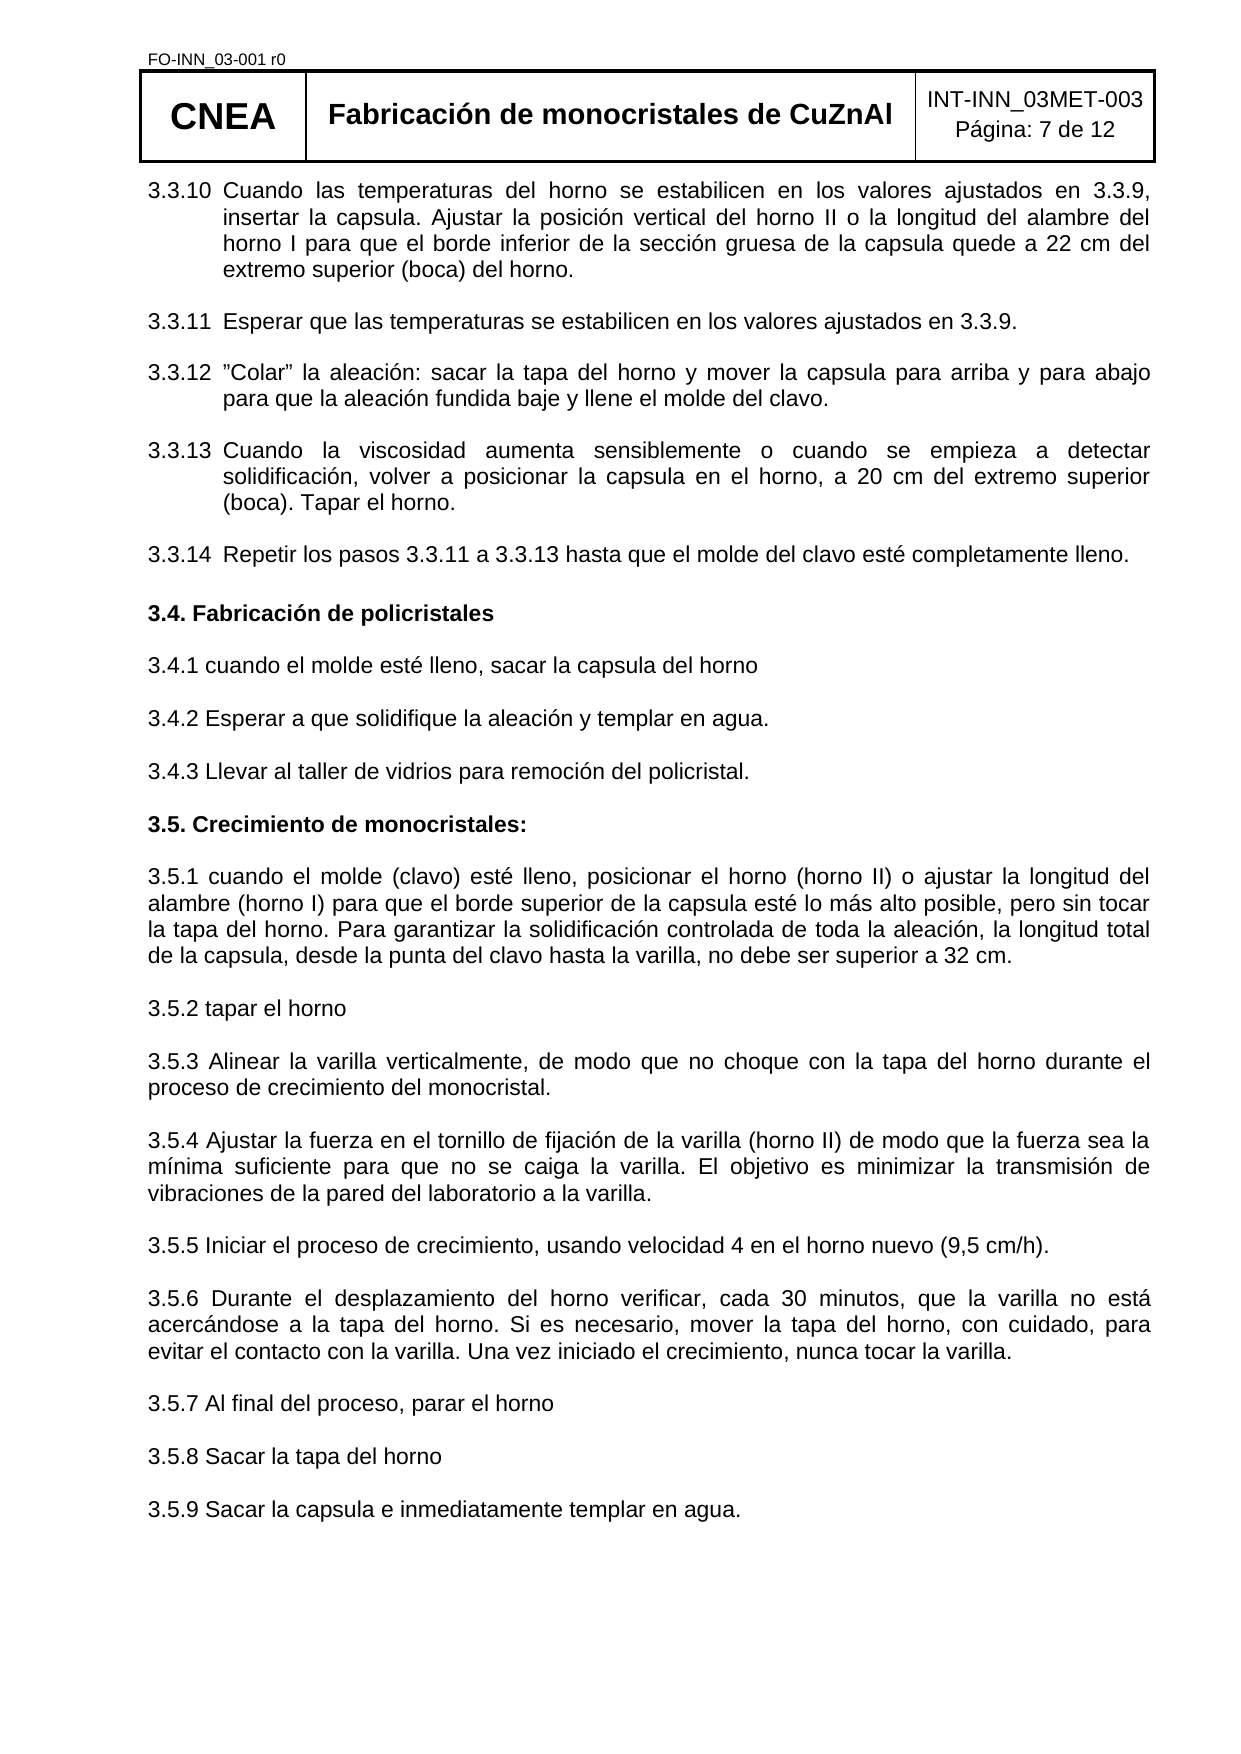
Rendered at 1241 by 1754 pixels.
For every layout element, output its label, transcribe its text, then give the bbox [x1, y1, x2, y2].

subtitle Cuando la viscosidad aumenta sensiblemente o cuando se empieza a detectar solidificación, volver a posicionar la capsula en el horno, a 20 cm del extremo superior (boca). Tapar el horno. [148, 437, 1152, 516]
text 3.4. Fabricación de policristales [148, 600, 1152, 626]
subtitle Esperar que las temperaturas se estabilicen en los valores ajustados en 3.3.9. [148, 308, 1152, 334]
text 3.4.3 Llevar al taller de vidrios para remoción del policristal. [148, 758, 1152, 784]
text 3.5. Crecimiento de monocristales: [148, 811, 1152, 837]
text 3.5.1 cuando el molde (clavo) esté lleno, posicionar el horno (horno II) o ajustar la longitud del alambre (horno I) para que el borde superior de la capsula esté lo más alto posible, pero sin tocar la tapa del horno. Para garantizar la solidificación controlada de toda la aleación, la longitud total de la capsula, desde la punta del clavo hasta la varilla, no debe ser superior a 32 cm. [148, 863, 1152, 969]
subtitle ”Colar” la aleación: sacar la tapa del horno y mover la capsula para arriba y para abajo para que la aleación fundida baje y llene el molde del clavo. [148, 359, 1152, 412]
text 3.5.3 Alinear la varilla verticalmente, de modo que no choque con la tapa del horno durante el proceso de crecimiento del monocristal. [148, 1048, 1152, 1100]
subtitle Repetir los pasos 3.3.11 a 3.3.13 hasta que el molde del clavo esté completamente lleno. [148, 541, 1152, 567]
text 3.5.8 Sacar la tapa del horno [148, 1443, 1152, 1469]
subtitle Cuando las temperaturas del horno se estabilicen en los valores ajustados en 3.3.9, insertar la capsula. Ajustar la posición vertical del horno II o la longitud del alambre del horno I para que el borde inferior de la sección gruesa de la capsula quede a 22 cm del extremo superior (boca) del horno. [148, 177, 1152, 283]
text 3.4.2 Esperar a que solidifique la aleación y templar en agua. [148, 705, 1152, 731]
text 3.4.1 cuando el molde esté lleno, sacar la capsula del horno [148, 652, 1152, 679]
text 3.5.4 Ajustar la fuerza en el tornillo de fijación de la varilla (horno II) de modo que la fuerza sea la mínima suficiente para que no se caiga la varilla. El objetivo es minimizar la transmisión de vibraciones de la pared del laboratorio a la varilla. [148, 1127, 1152, 1206]
text 3.5.9 Sacar la capsula e inmediatamente templar en agua. [148, 1496, 1152, 1522]
text 3.5.5 Iniciar el proceso de crecimiento, usando velocidad 4 en el horno nuevo (9,5 cm/h). [148, 1232, 1152, 1258]
text 3.5.2 tapar el horno [148, 995, 1152, 1021]
text 3.5.6 Durante el desplazamiento del horno verificar, cada 30 minutos, que la varilla no está acercándose a la tapa del horno. Si es necesario, mover la tapa del horno, con cuidado, para evitar el contacto con la varilla. Una vez iniciado el crecimiento, nunca tocar la varilla. [148, 1285, 1152, 1364]
text 3.5.7 Al final del proceso, parar el horno [148, 1390, 1152, 1417]
